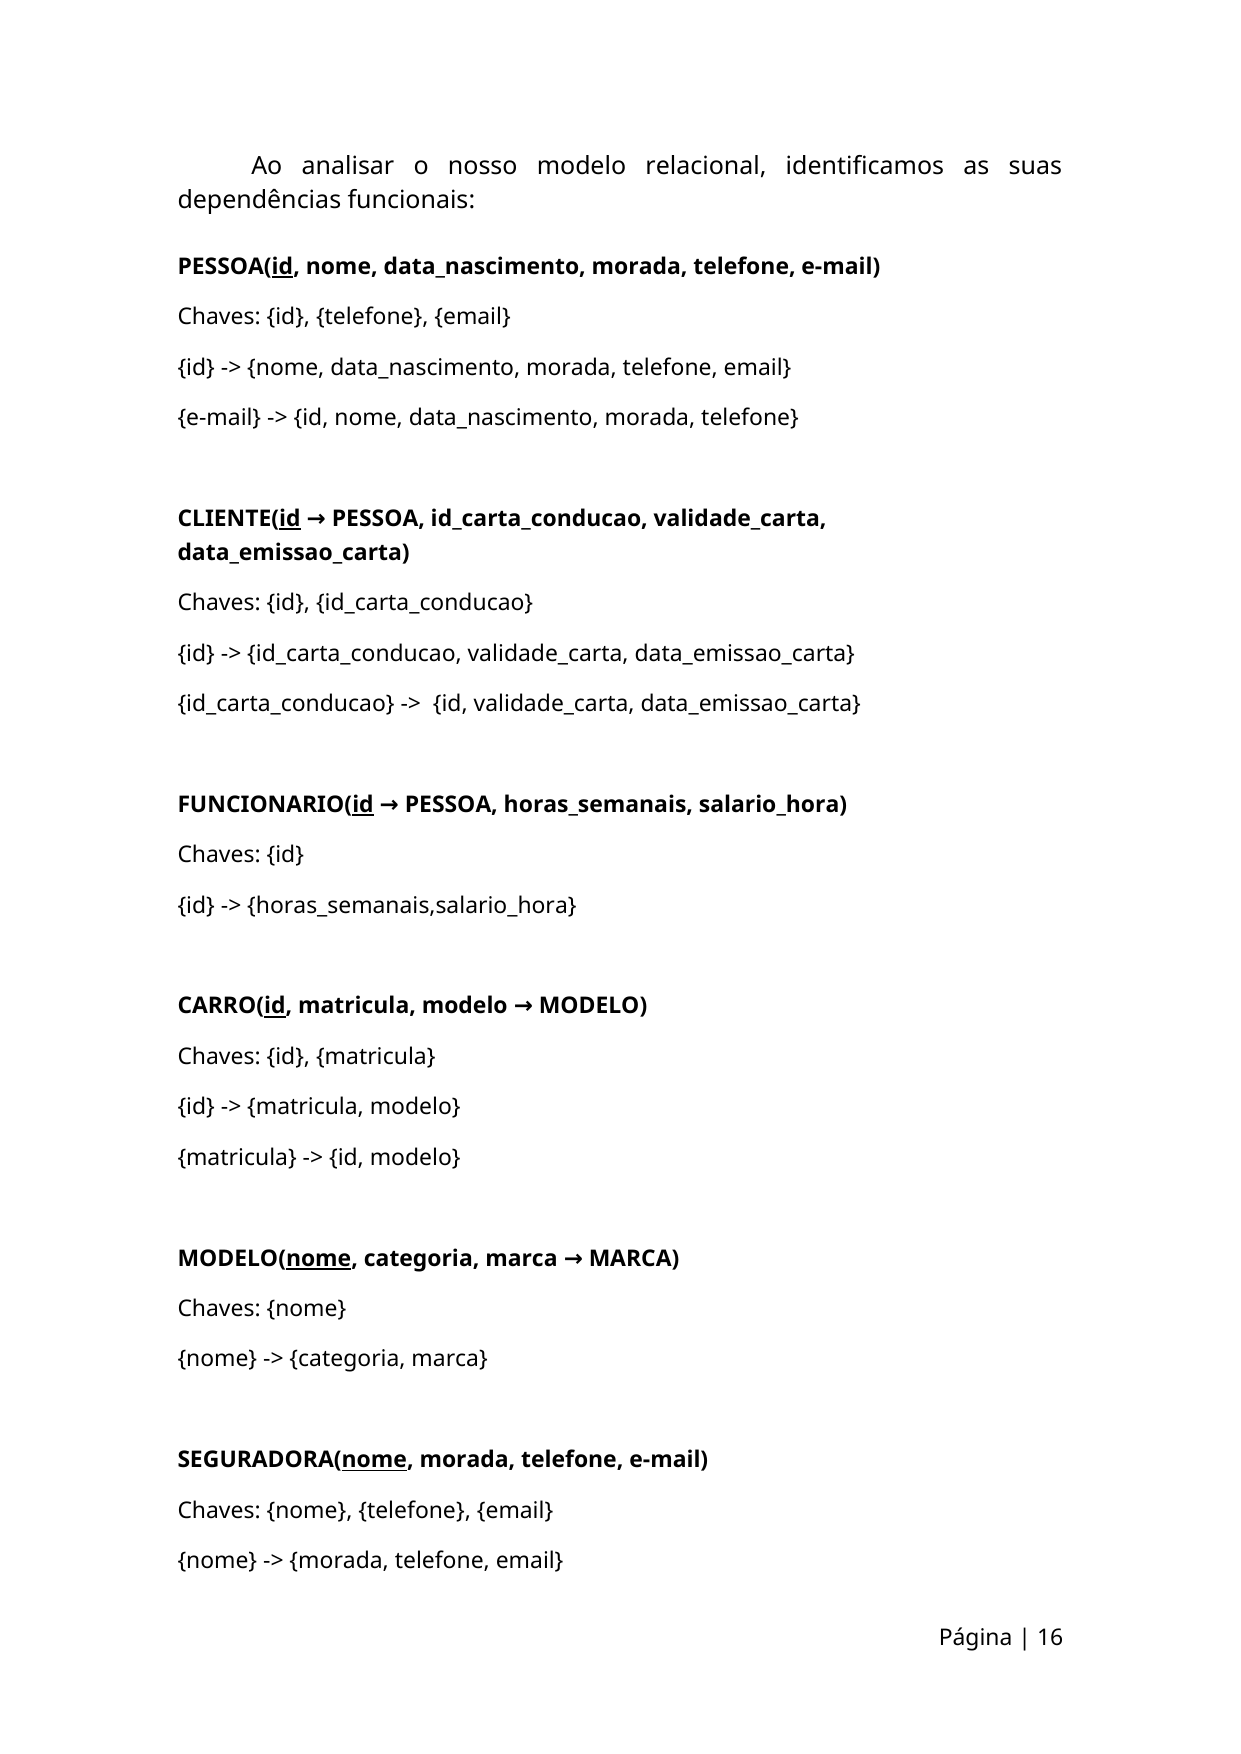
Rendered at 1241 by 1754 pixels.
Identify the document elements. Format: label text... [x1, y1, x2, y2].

text PESSOA(id, nome, data_nascimento, morada, telefone, e-mail) [177, 250, 1063, 281]
text {matricula} -> {id, modelo} [177, 1141, 1063, 1172]
text Chaves: {id} [177, 838, 1063, 869]
text Ao analisar o nosso modelo relacional, identificamos as suas dependências funcionais: [177, 148, 1063, 216]
text MODELO(nome, categoria, marca → MARCA) [177, 1242, 1063, 1273]
text {e-mail} -> {id, nome, data_nascimento, morada, telefone} [177, 401, 1063, 432]
text {id_carta_conducao} -> {id, validade_carta, data_emissao_carta} [177, 687, 1063, 718]
text {id} -> {id_carta_conducao, validade_carta, data_emissao_carta} [177, 637, 1063, 668]
text {nome} -> {morada, telefone, email} [177, 1544, 1063, 1575]
text {id} -> {horas_semanais,salario_hora} [177, 889, 1063, 920]
text {id} -> {matricula, modelo} [177, 1090, 1063, 1122]
text SEGURADORA(nome, morada, telefone, e-mail) [177, 1443, 1063, 1474]
text Chaves: {nome}, {telefone}, {email} [177, 1494, 1063, 1525]
text Chaves: {id}, {telefone}, {email} [177, 300, 1063, 332]
text CLIENTE(id → PESSOA, id_carta_conducao, validade_carta, data_emissao_carta) [177, 502, 1063, 567]
text Chaves: {id}, {matricula} [177, 1040, 1063, 1071]
text CARRO(id, matricula, modelo → MODELO) [177, 989, 1063, 1021]
text {id} -> {nome, data_nascimento, morada, telefone, email} [177, 351, 1063, 382]
text Chaves: {nome} [177, 1292, 1063, 1323]
text FUNCIONARIO(id → PESSOA, horas_semanais, salario_hora) [177, 788, 1063, 819]
text Chaves: {id}, {id_carta_conducao} [177, 586, 1063, 617]
text {nome} -> {categoria, marca} [177, 1342, 1063, 1374]
